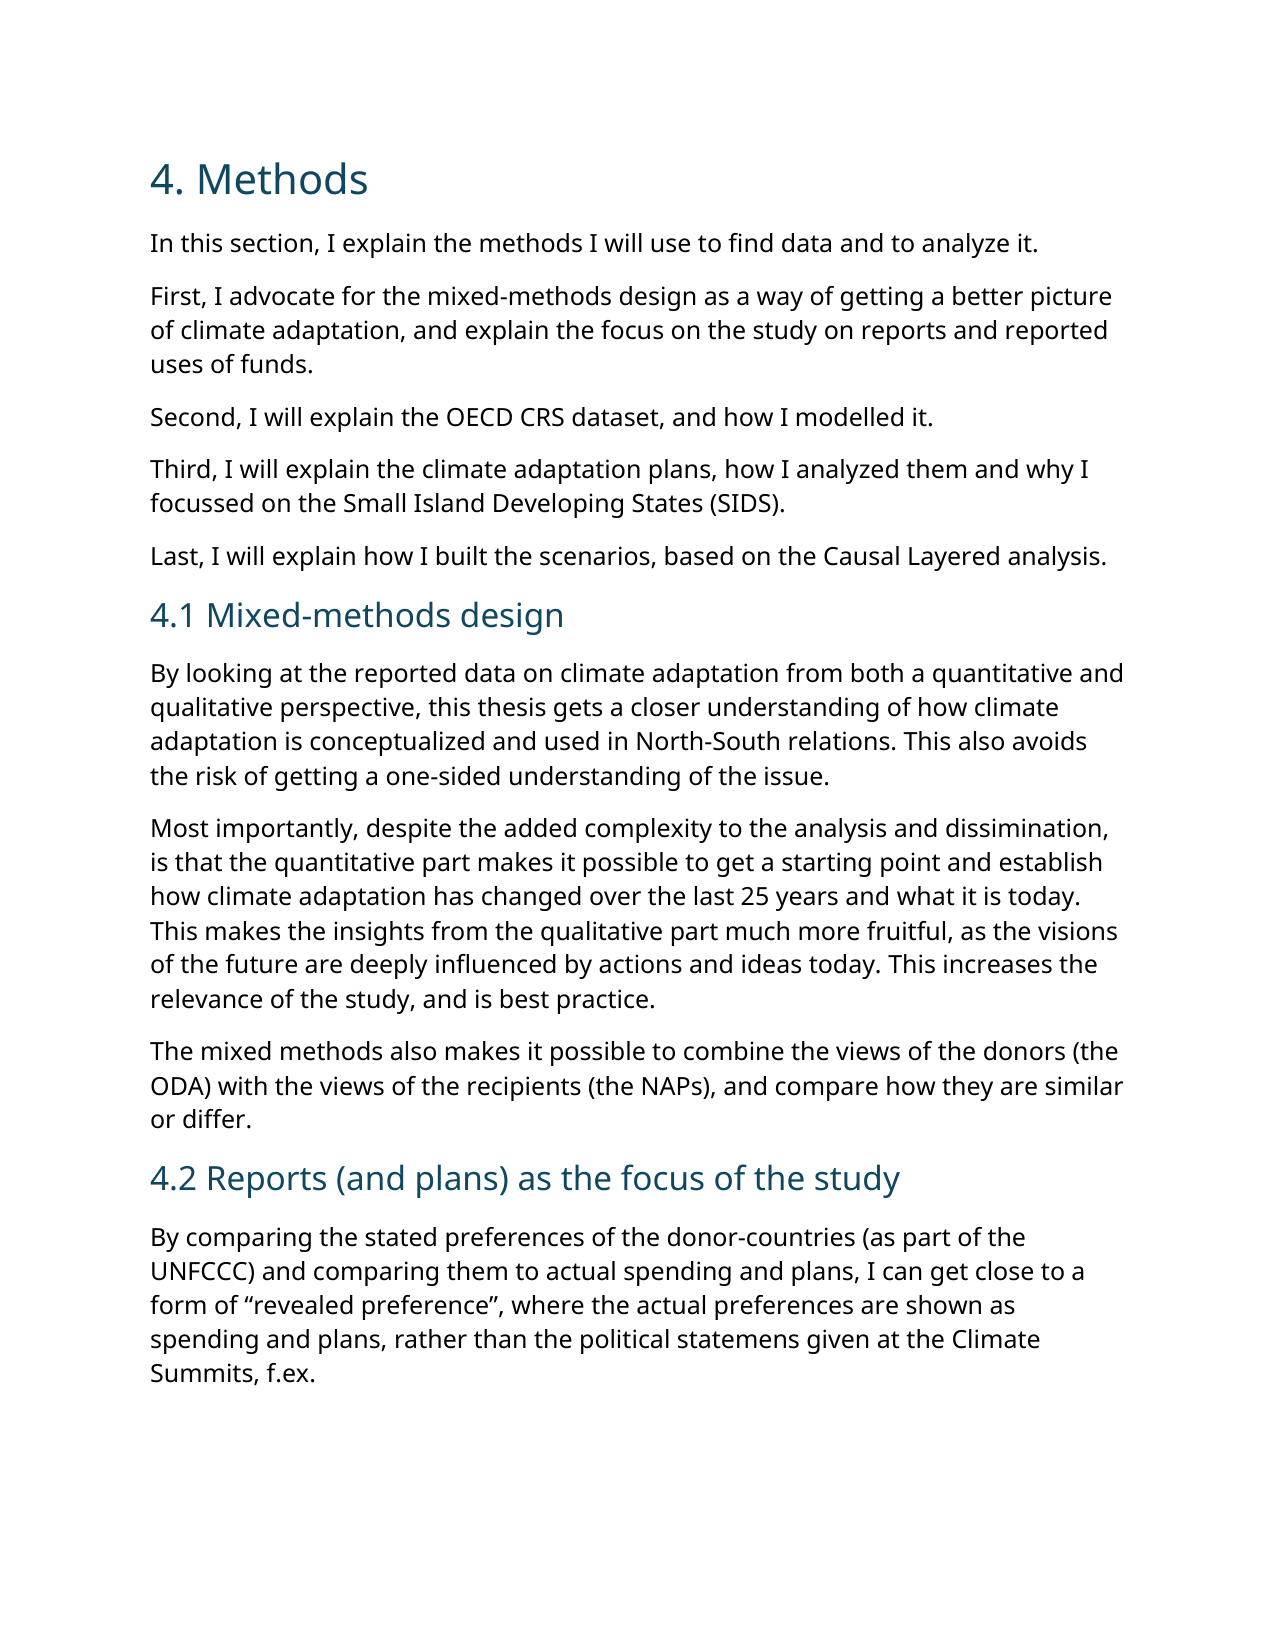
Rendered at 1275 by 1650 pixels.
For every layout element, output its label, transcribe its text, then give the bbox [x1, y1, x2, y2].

text By looking at the reported data on climate adaptation from both a quantitative and qualitative perspective, this thesis gets a closer understanding of how climate adaptation is conceptualized and used in North-South relations. This also avoids the risk of getting a one-sided understanding of the issue. [150, 656, 1125, 792]
text Last, I will explain how I built the scenarios, based on the Causal Layered analysis. [150, 539, 1125, 573]
subtitle 4.2 Reports (and plans) as the focus of the study [150, 1155, 1125, 1200]
text Third, I will explain the climate adaptation plans, how I analyzed them and why I focussed on the Small Island Developing States (SIDS). [150, 452, 1125, 520]
text Most importantly, despite the added complexity to the analysis and dissimination, is that the quantitative part makes it possible to get a starting point and establish how climate adaptation has changed over the last 25 years and what it is today. This makes the insights from the qualitative part much more fruitful, as the visions of the future are deeply influenced by actions and ideas today. This increases the relevance of the study, and is best practice. [150, 811, 1125, 1015]
text In this section, I explain the methods I will use to find data and to analyze it. [150, 226, 1125, 259]
subtitle 4.1 Mixed-methods design [150, 592, 1125, 637]
text Second, I will explain the OECD CRS dataset, and how I modelled it. [150, 399, 1125, 433]
text The mixed methods also makes it possible to combine the views of the donors (the ODA) with the views of the recipients (the NAPs), and compare how they are similar or differ. [150, 1034, 1125, 1136]
text By comparing the stated preferences of the donor-countries (as part of the UNFCCC) and comparing them to actual spending and plans, I can get close to a form of “revealed preference”, where the actual preferences are shown as spending and plans, rather than the political statemens given at the Climate Summits, f.ex. [150, 1219, 1125, 1389]
subtitle 4. Methods [150, 150, 1125, 207]
text First, I advocate for the mixed-methods design as a way of getting a better picture of climate adaptation, and explain the focus on the study on reports and reported uses of funds. [150, 278, 1125, 381]
